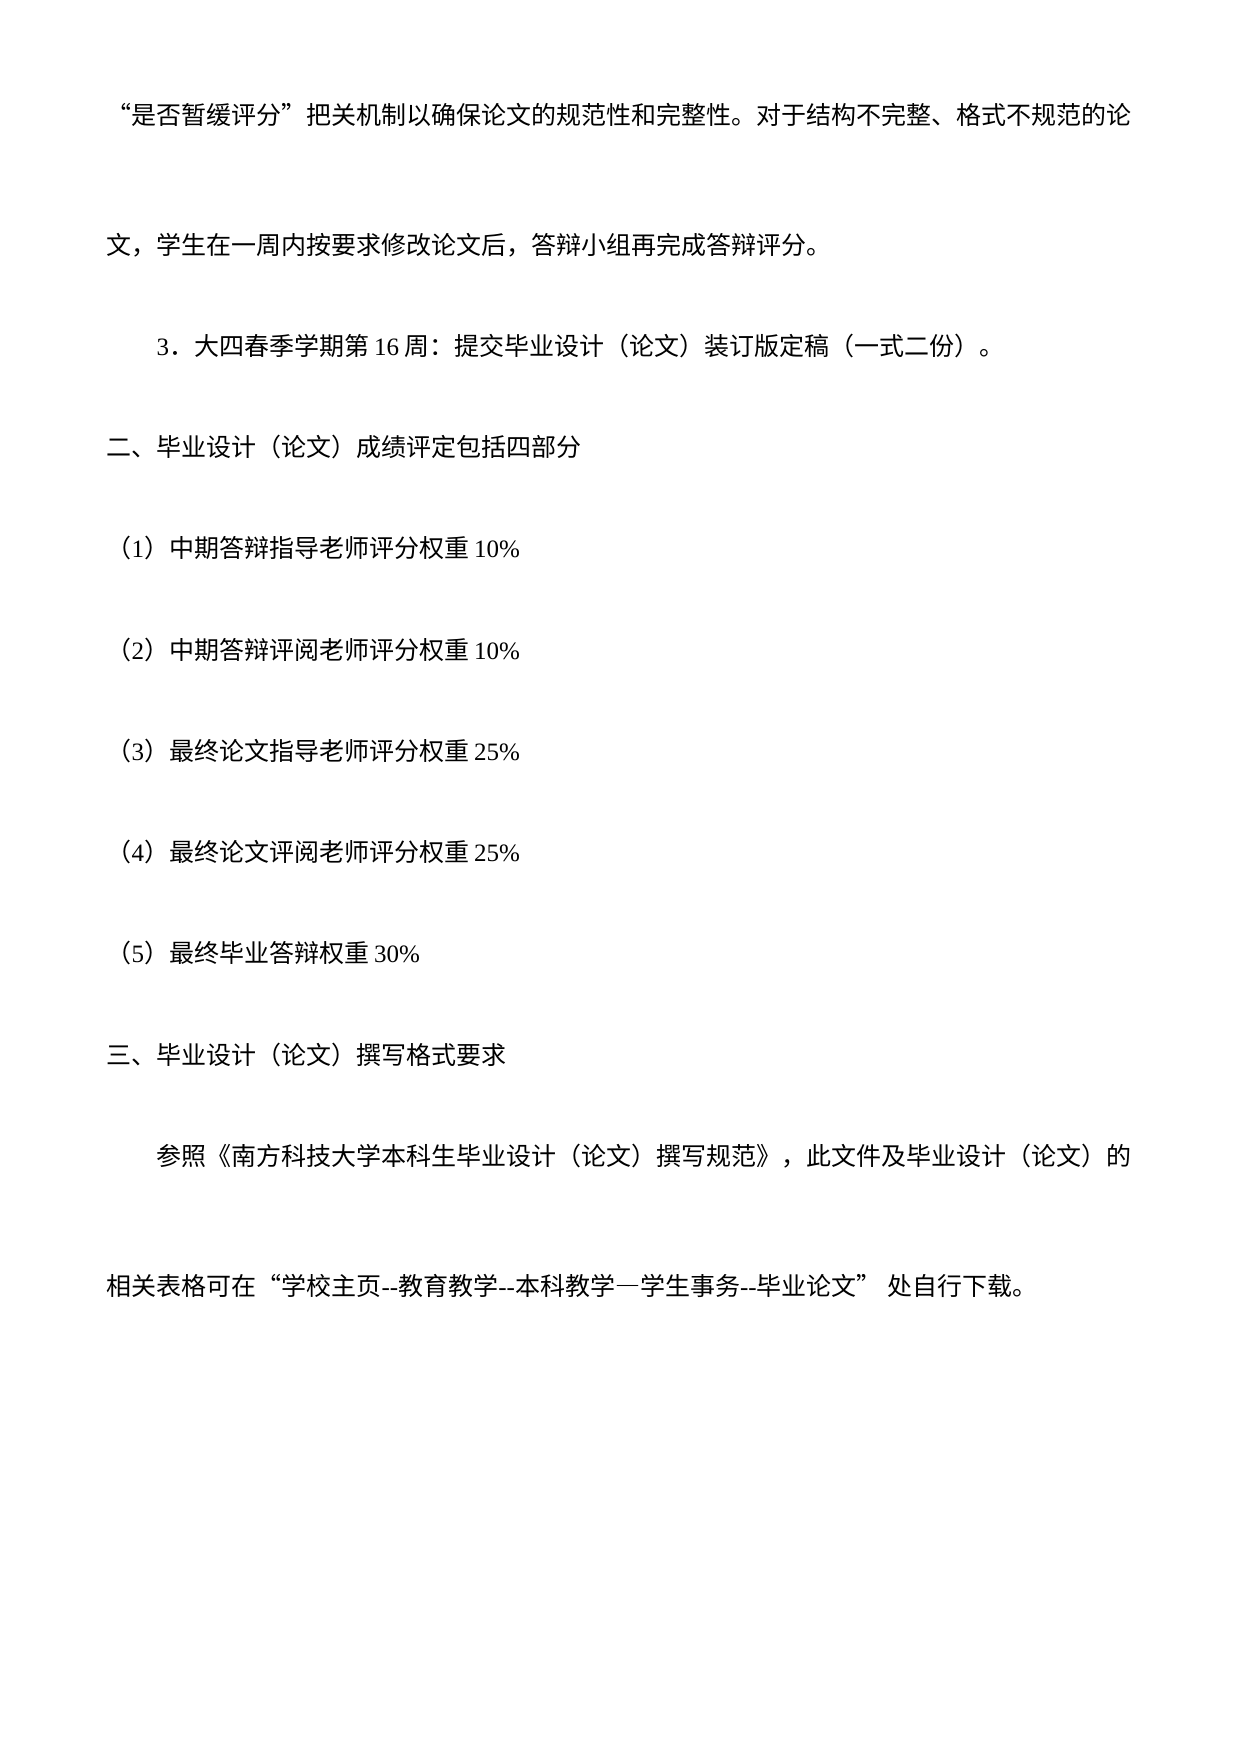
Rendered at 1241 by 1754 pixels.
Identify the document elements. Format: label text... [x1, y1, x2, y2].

text 3．大四春季学期第16周：提交毕业设计（论文）装订版定稿（一式二份）。 [106, 312, 1134, 377]
text （4）最终论文评阅老师评分权重25% [106, 818, 1134, 883]
text 三、毕业设计（论文）撰写格式要求 [106, 1021, 1134, 1086]
text （3）最终论文指导老师评分权重25% [106, 717, 1134, 782]
text （5）最终毕业答辩权重30% [106, 919, 1134, 984]
text （1）中期答辩指导老师评分权重10% [106, 514, 1134, 579]
text 二、毕业设计（论文）成绩评定包括四部分 [106, 413, 1134, 478]
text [106, 81, 1134, 276]
text （2）中期答辩评阅老师评分权重10% [106, 616, 1134, 681]
text 参照《南方科技大学本科生毕业设计（论文）撰写规范》，此文件及毕业设计（论文）的相关表格可在“学校主页--教育教学--本科教学—学生事务--毕业论文” 处自行下载。 [106, 1122, 1134, 1317]
